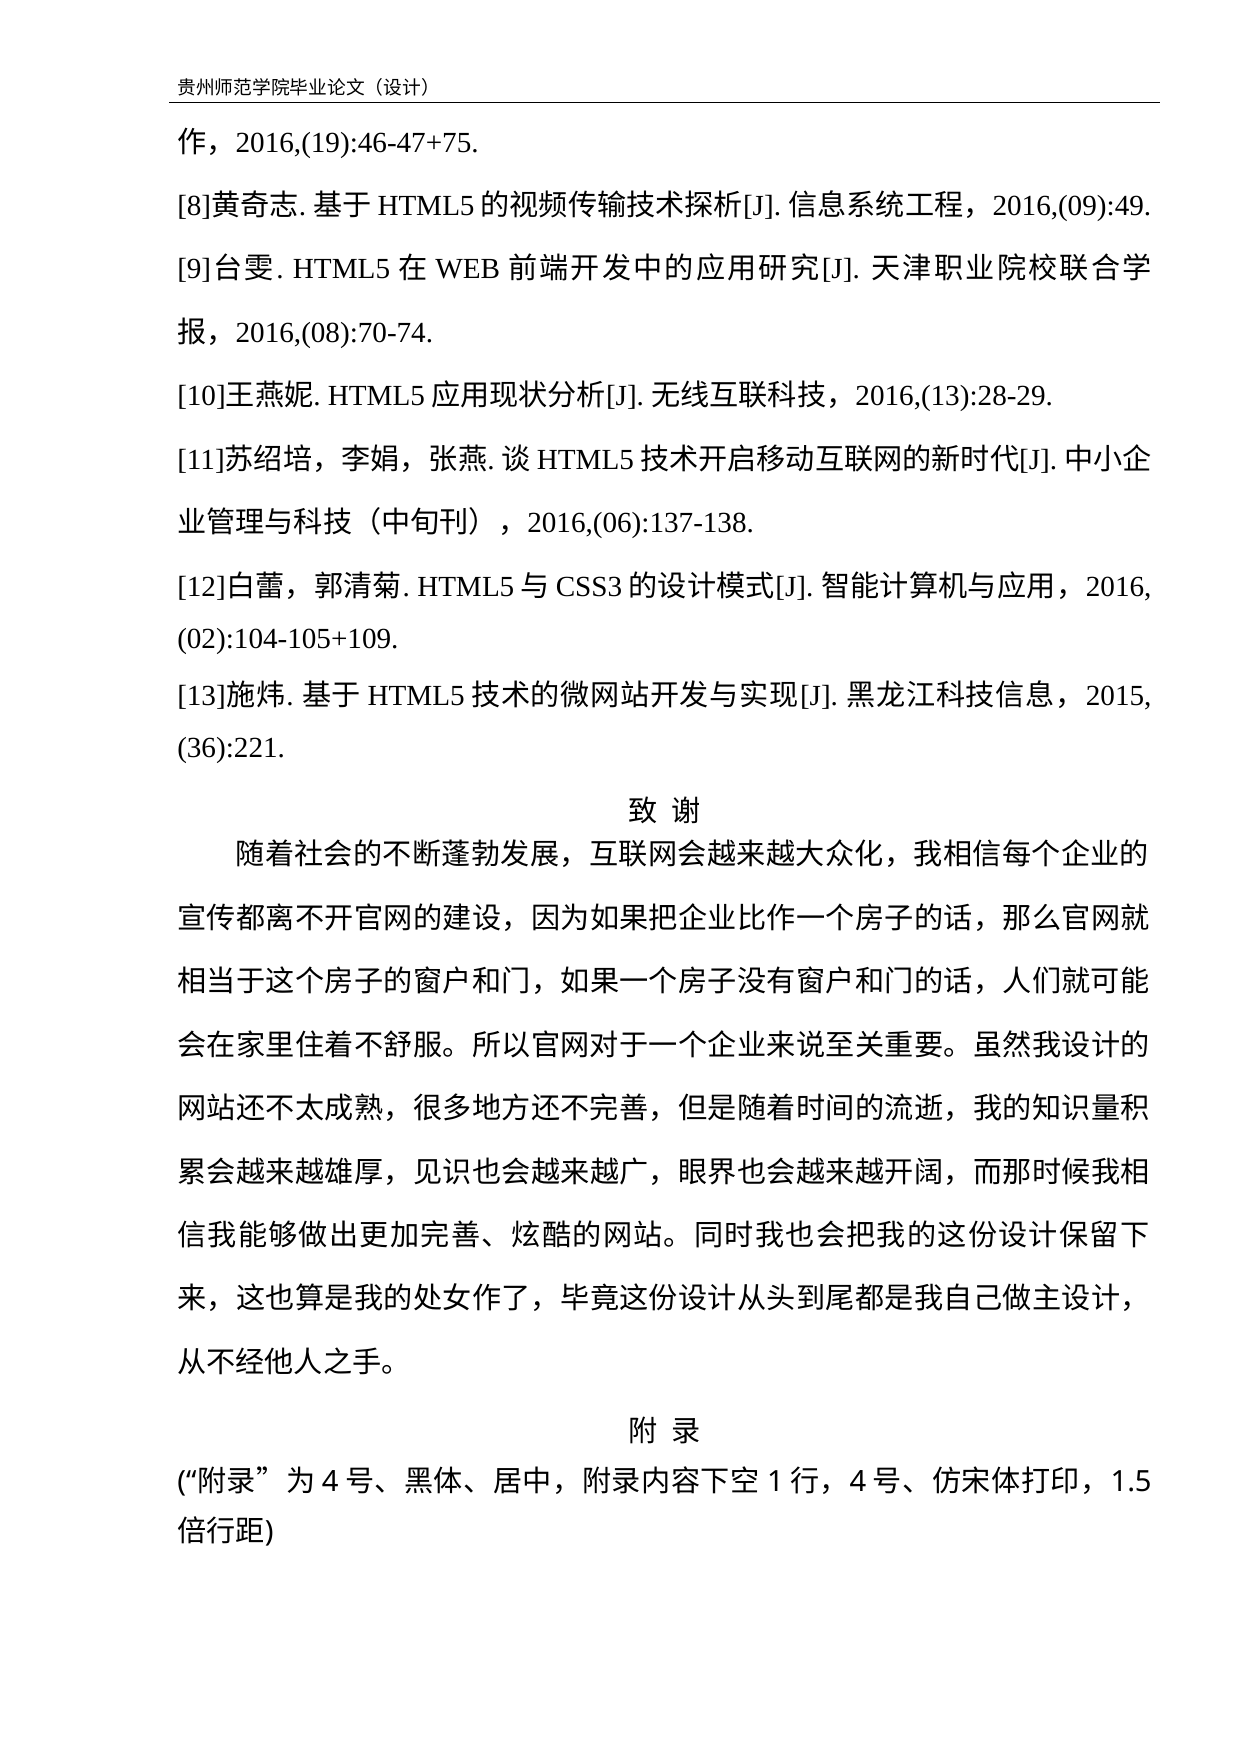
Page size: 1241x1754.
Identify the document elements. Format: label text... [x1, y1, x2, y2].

text [11]苏绍培，李娟，张燕. 谈HTML5技术开启移动互联网的新时代[J]. 中小企业管理与科技（中旬刊），2016,(06):137-138. [177, 435, 1152, 541]
text [8]黄奇志. 基于HTML5的视频传输技术探析[J]. 信息系统工程，2016,(09):49. [177, 182, 1152, 224]
text [13]施炜. 基于HTML5技术的微网站开发与实现[J]. 黑龙江科技信息，2015,(36):221. [177, 672, 1152, 764]
text (“附录”为4号、黑体、居中，附录内容下空1行，4号、仿宋体打印，1.5倍行距) [177, 1452, 1152, 1552]
text 附 录 [177, 1402, 1152, 1452]
text 致 谢 [177, 781, 1152, 831]
text 随着社会的不断蓬勃发展，互联网会越来越大众化，我相信每个企业的宣传都离不开官网的建设，因为如果把企业比作一个房子的话，那么官网就相当于这个房子的窗户和门，如果一个房子没有窗户和门的话，人们就可能会在家里住着不舒服。所以官网对于一个企业来说至关重要。虽然我设计的网站还不太成熟，很多地方还不完善，但是随着时间的流逝，我的知识量积累会越来越雄厚，见识也会越来越广，眼界也会越来越开阔，而那时候我相信我能够做出更加完善、炫酷的网站。同时我也会把我的这份设计保留下来，这也算是我的处女作了，毕竟这份设计从头到尾都是我自己做主设计，从不经他人之手。 [177, 831, 1152, 1381]
text [12]白蕾，郭清菊. HTML5与CSS3的设计模式[J]. 智能计算机与应用，2016,(02):104-105+109. [177, 562, 1152, 655]
text [9]台雯. HTML5在WEB前端开发中的应用研究[J]. 天津职业院校联合学报，2016,(08):70-74. [177, 245, 1152, 351]
text [10]王燕妮. HTML5应用现状分析[J]. 无线互联科技，2016,(13):28-29. [177, 372, 1152, 414]
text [177, 118, 1152, 160]
